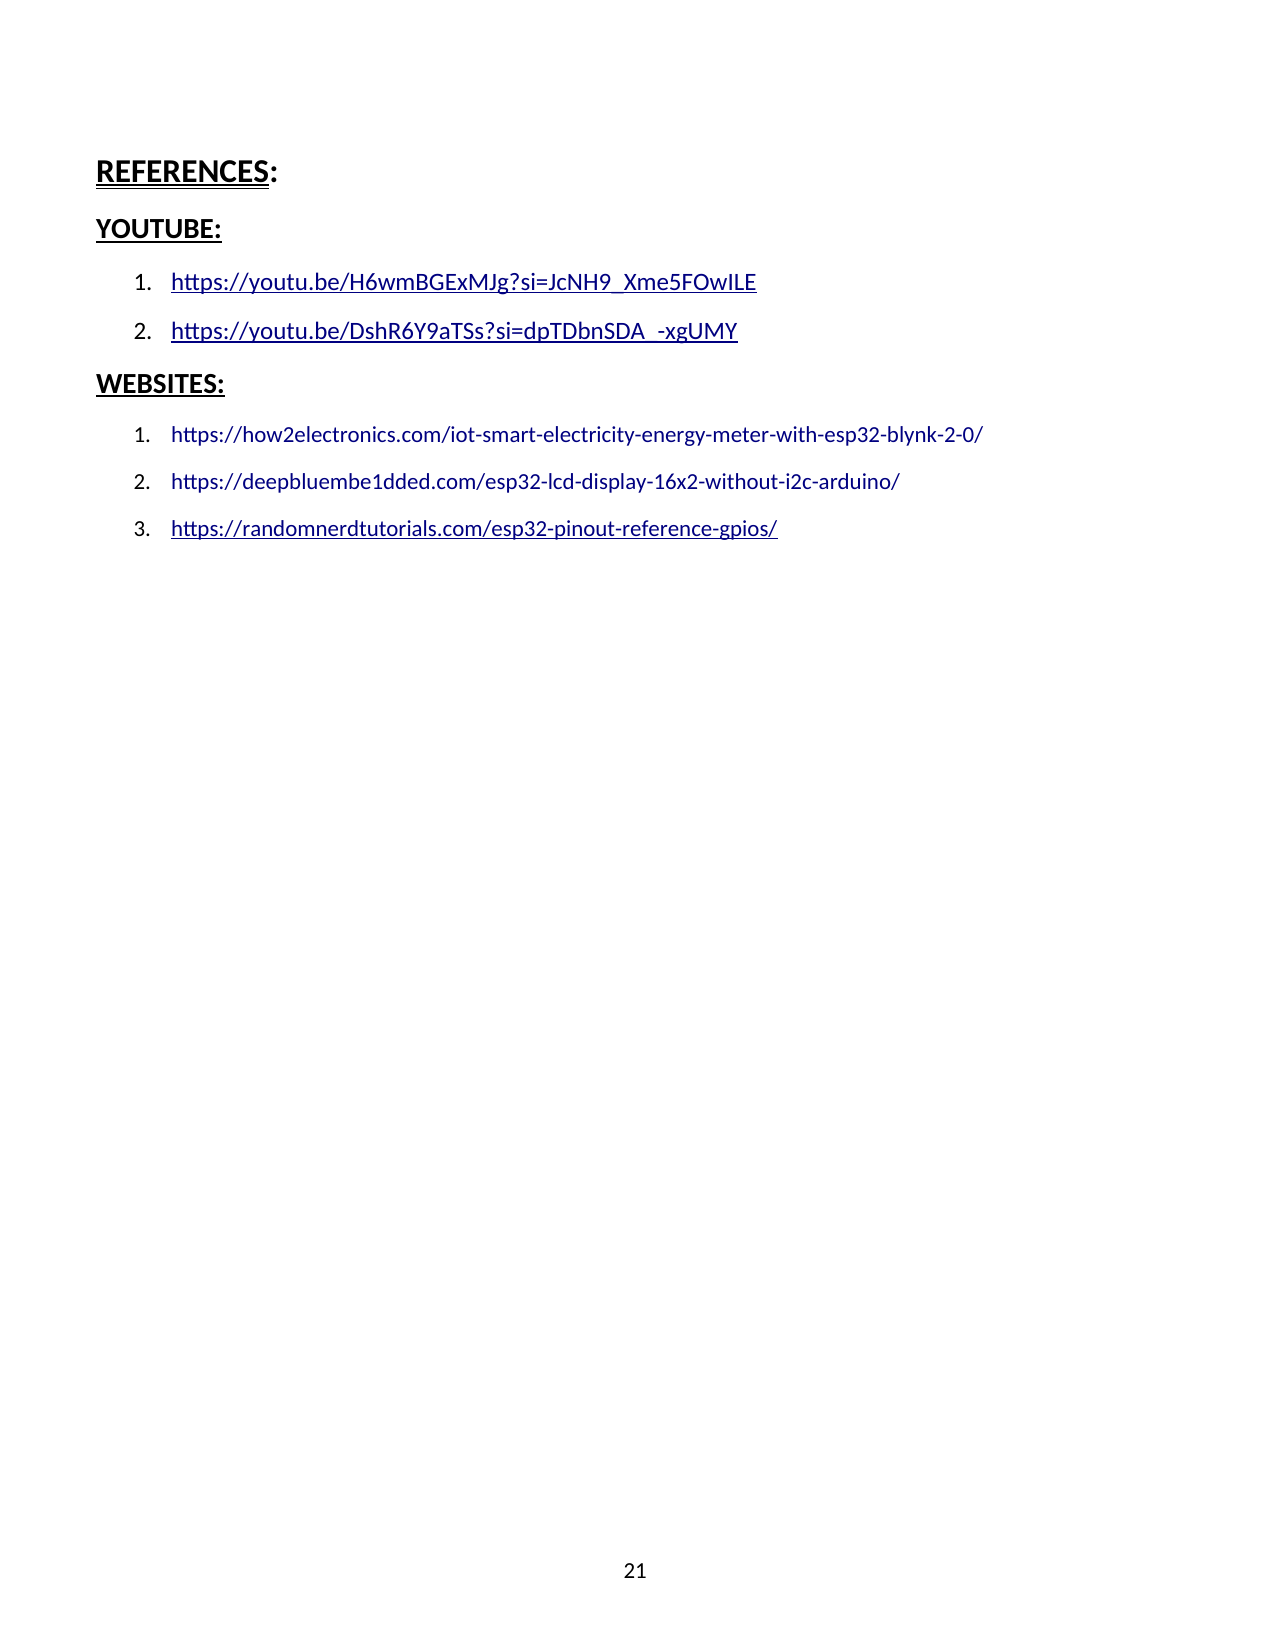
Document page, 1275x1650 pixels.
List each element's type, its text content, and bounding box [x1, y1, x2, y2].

list https://randomnerdtutorials.com/esp32-pinout-reference-gpios/ [133, 514, 1174, 542]
text REFERENCES: [96, 150, 1174, 191]
list https://deepbluembe1dded.com/esp32-lcd-display-16x2-without-i2c-arduino/ [133, 467, 1174, 495]
list https://youtu.be/DshR6Y9aTSs?si=dpTDbnSDA_-xgUMY [133, 315, 1174, 346]
list https://how2electronics.com/iot-smart-electricity-energy-meter-with-esp32-blynk-2-0/ [133, 420, 1174, 448]
text WEBSITES: [96, 365, 1174, 401]
list https://youtu.be/H6wmBGExMJg?si=JcNH9_Xme5FOwILE [133, 266, 1174, 296]
text YOUTUBE: [96, 211, 1174, 246]
